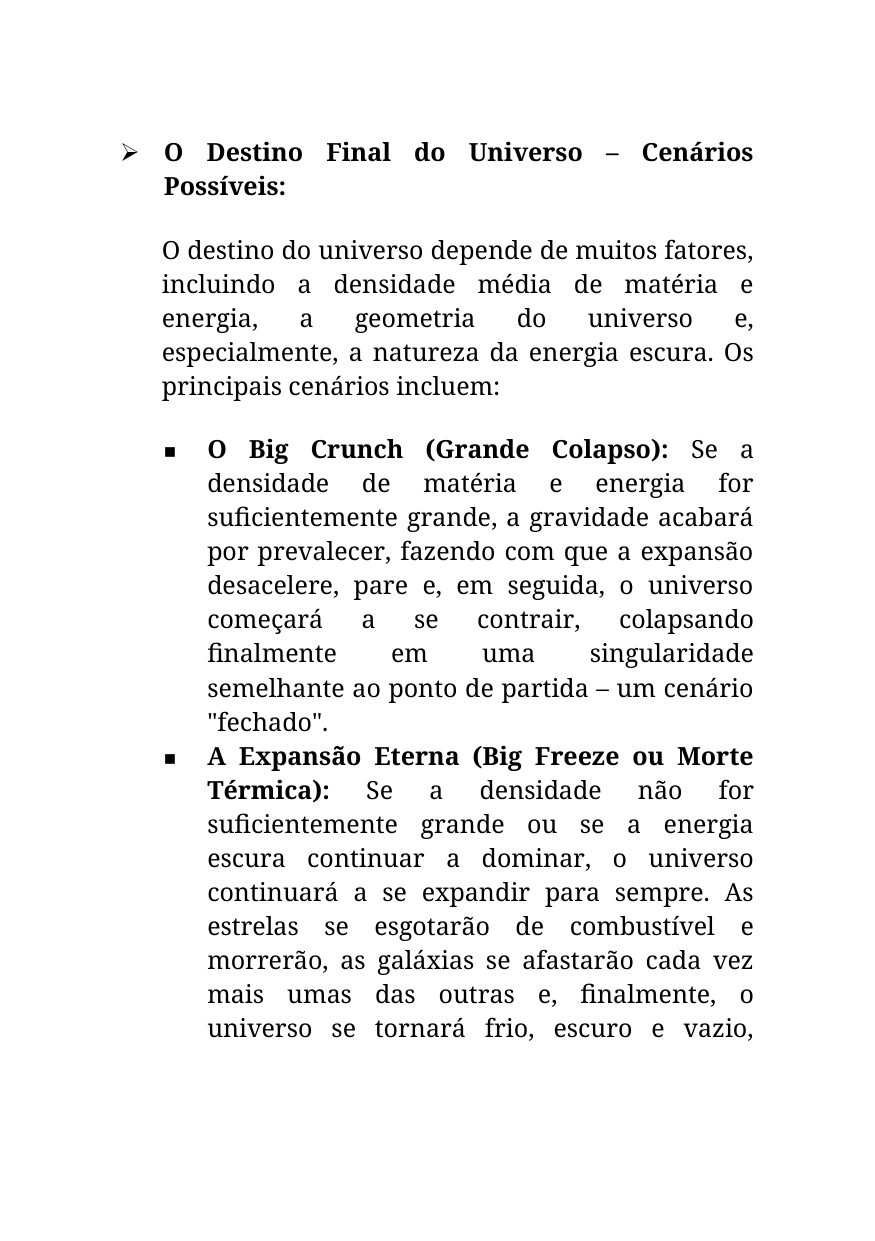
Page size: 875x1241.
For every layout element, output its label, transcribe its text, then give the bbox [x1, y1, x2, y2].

list O Destino Final do Universo – Cenários Possíveis: [120, 135, 754, 203]
text O destino do universo depende de muitos fatores, incluindo a densidade média de matéria e energia, a geometria do universo e, especialmente, a natureza da energia escura. Os principais cenários incluem: [162, 232, 754, 403]
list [163, 738, 754, 1045]
list O Big Crunch (Grande Colapso): Se a densidade de matéria e energia for suficientemente grande, a gravidade acabará por prevalecer, fazendo com que a expansão desacelere, pare e, em seguida, o universo começará a se contrair, colapsando finalmente em uma singularidade semelhante ao ponto de partida – um cenário "fechado". [163, 432, 754, 738]
